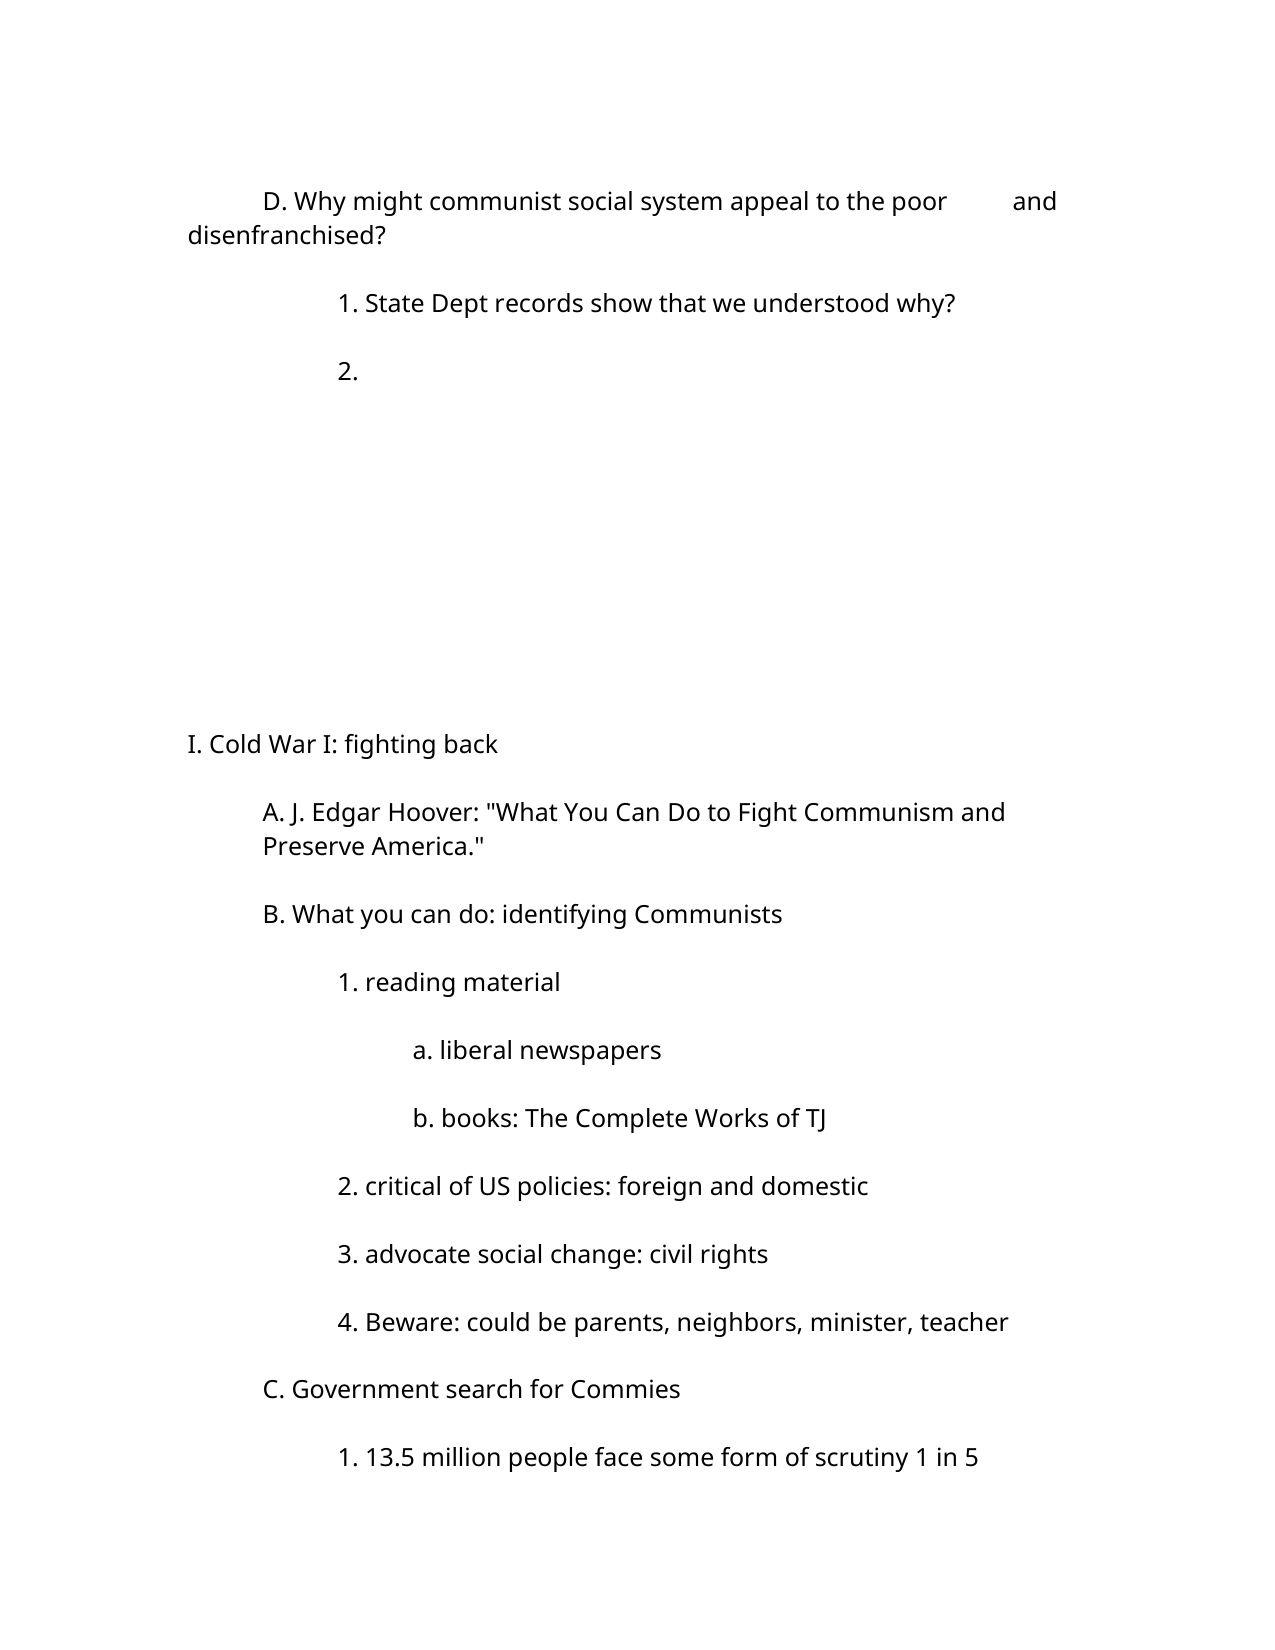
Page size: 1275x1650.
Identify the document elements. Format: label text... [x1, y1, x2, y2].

text 2. critical of US policies: foreign and domestic [187, 1169, 1087, 1203]
text C. Government search for Commies [187, 1372, 1087, 1406]
text 1. reading material [187, 965, 1087, 999]
text I. Cold War I: fighting back [187, 727, 1087, 761]
text 1. State Dept records show that we understood why? [187, 286, 1087, 320]
text 4. Beware: could be parents, neighbors, minister, teacher [187, 1304, 1087, 1338]
text 2. [187, 354, 1087, 388]
text A. J. Edgar Hoover: "What You Can Do to Fight Communism and Preserve America." [262, 795, 1087, 863]
text 3. advocate social change: civil rights [187, 1237, 1087, 1271]
text b. books: The Complete Works of TJ [187, 1101, 1087, 1135]
text 1. 13.5 million people face some form of scrutiny 1 in 5 [187, 1440, 1087, 1474]
text a. liberal newspapers [187, 1033, 1087, 1067]
text B. What you can do: identifying Communists [187, 897, 1087, 931]
text D. Why might communist social system appeal to the poor and disenfranchised? [187, 184, 1087, 252]
